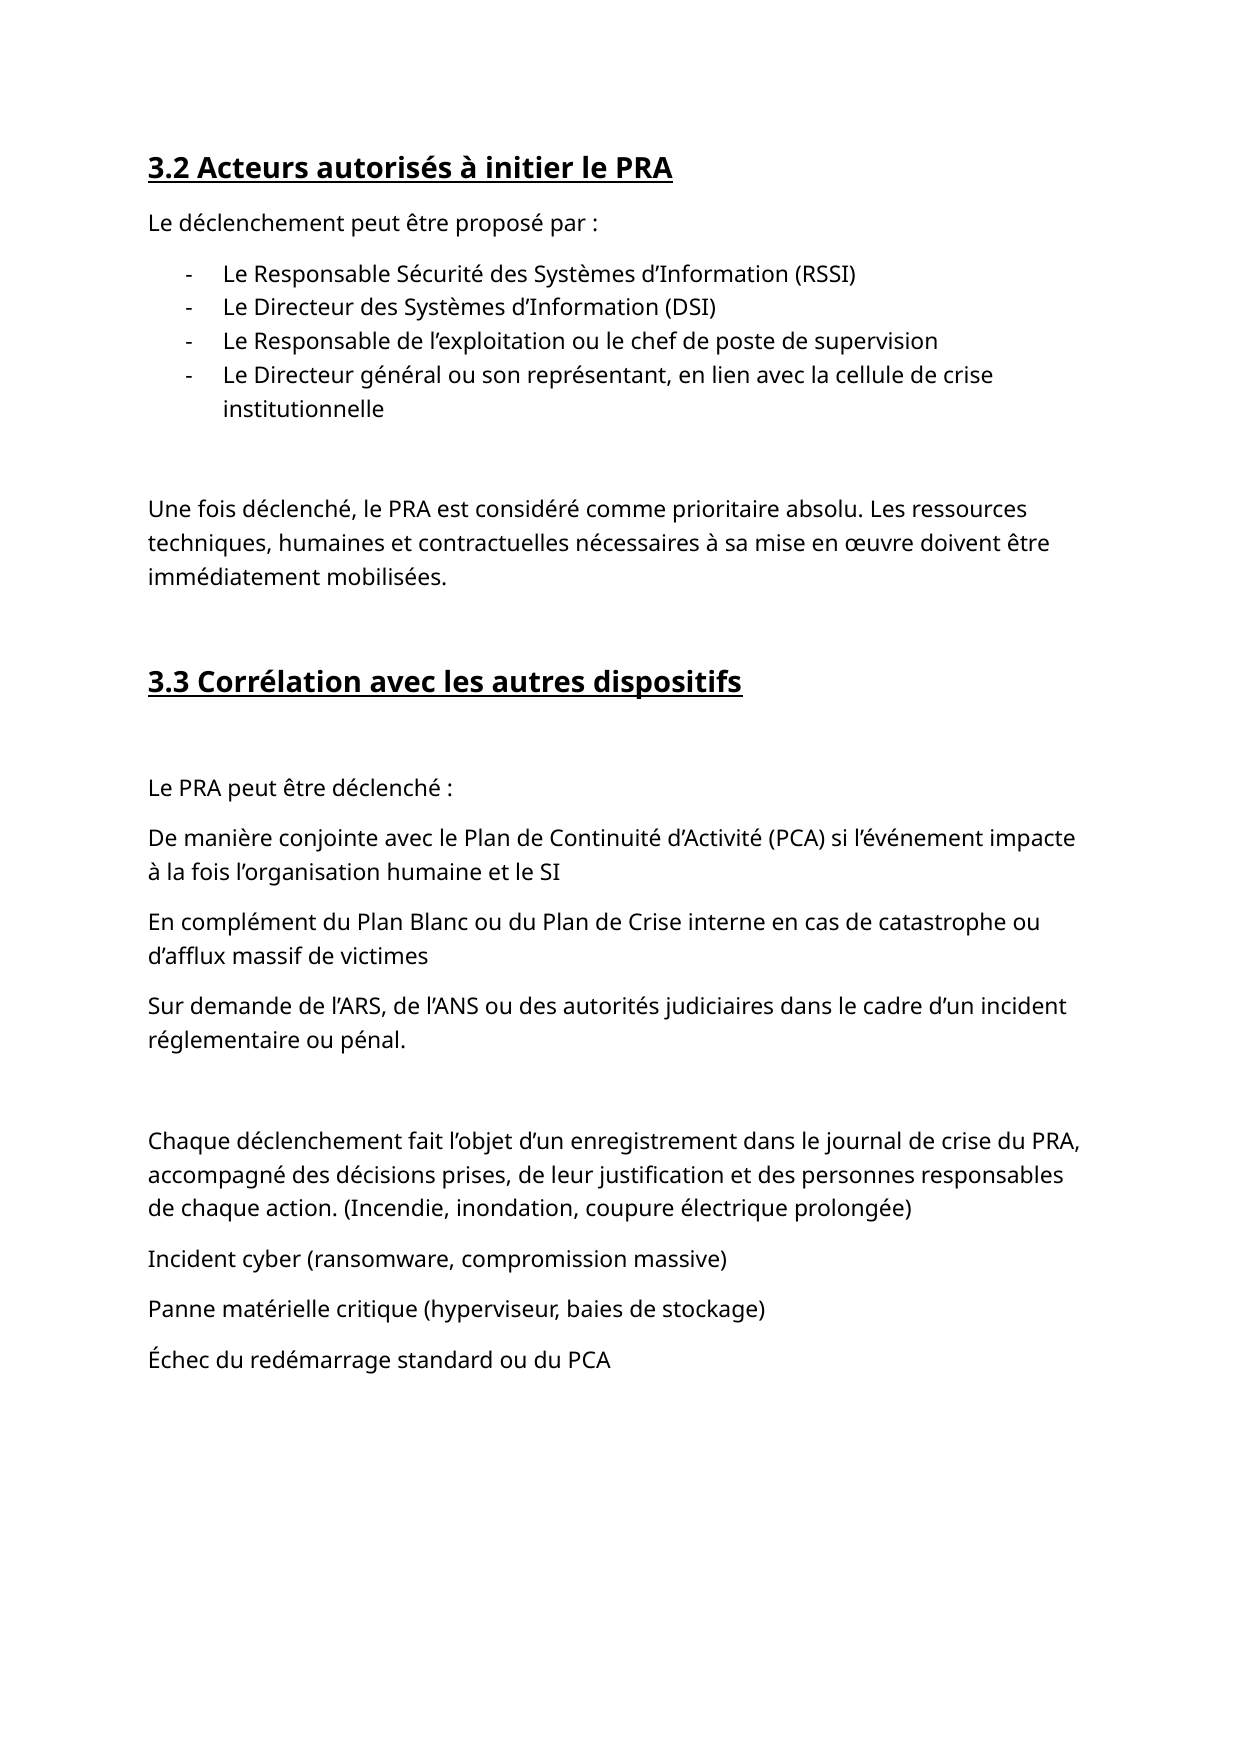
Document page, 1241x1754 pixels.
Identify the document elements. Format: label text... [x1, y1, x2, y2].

text Une fois déclenché, le PRA est considéré comme prioritaire absolu. Les ressources techniques, humaines et contractuelles nécessaires à sa mise en œuvre doivent être immédiatement mobilisées. [148, 493, 1093, 592]
text Incident cyber (ransomware, compromission massive) [148, 1243, 1093, 1274]
text Panne matérielle critique (hyperviseur, baies de stockage) [148, 1293, 1093, 1324]
text En complément du Plan Blanc ou du Plan de Crise interne en cas de catastrophe ou d’afflux massif de victimes [148, 906, 1093, 971]
text De manière conjointe avec le Plan de Continuité d’Activité (PCA) si l’événement impacte à la fois l’organisation humaine et le SI [148, 822, 1093, 887]
list Le Responsable Sécurité des Systèmes d’Information (RSSI) [185, 257, 1093, 289]
list Le Directeur des Systèmes d’Information (DSI) [185, 291, 1093, 322]
text Échec du redémarrage standard ou du PCA [148, 1344, 1093, 1375]
text Sur demande de l’ARS, de l’ANS ou des autorités judiciaires dans le cadre d’un incident réglementaire ou pénal. [148, 990, 1093, 1055]
list Le Responsable de l’exploitation ou le chef de poste de supervision [185, 325, 1093, 356]
text 3.3 Corrélation avec les autres dispositifs [148, 662, 1093, 701]
list Le Directeur général ou son représentant, en lien avec la cellule de crise institutionnelle [185, 359, 1093, 424]
text Le PRA peut être déclenché : [148, 772, 1093, 803]
text 3.2 Acteurs autorisés à initier le PRA [148, 148, 1093, 187]
text Le déclenchement peut être proposé par : [148, 207, 1093, 238]
text Chaque déclenchement fait l’objet d’un enregistrement dans le journal de crise du PRA, accompagné des décisions prises, de leur justification et des personnes responsables de chaque action. (Incendie, inondation, coupure électrique prolongée) [148, 1125, 1093, 1224]
